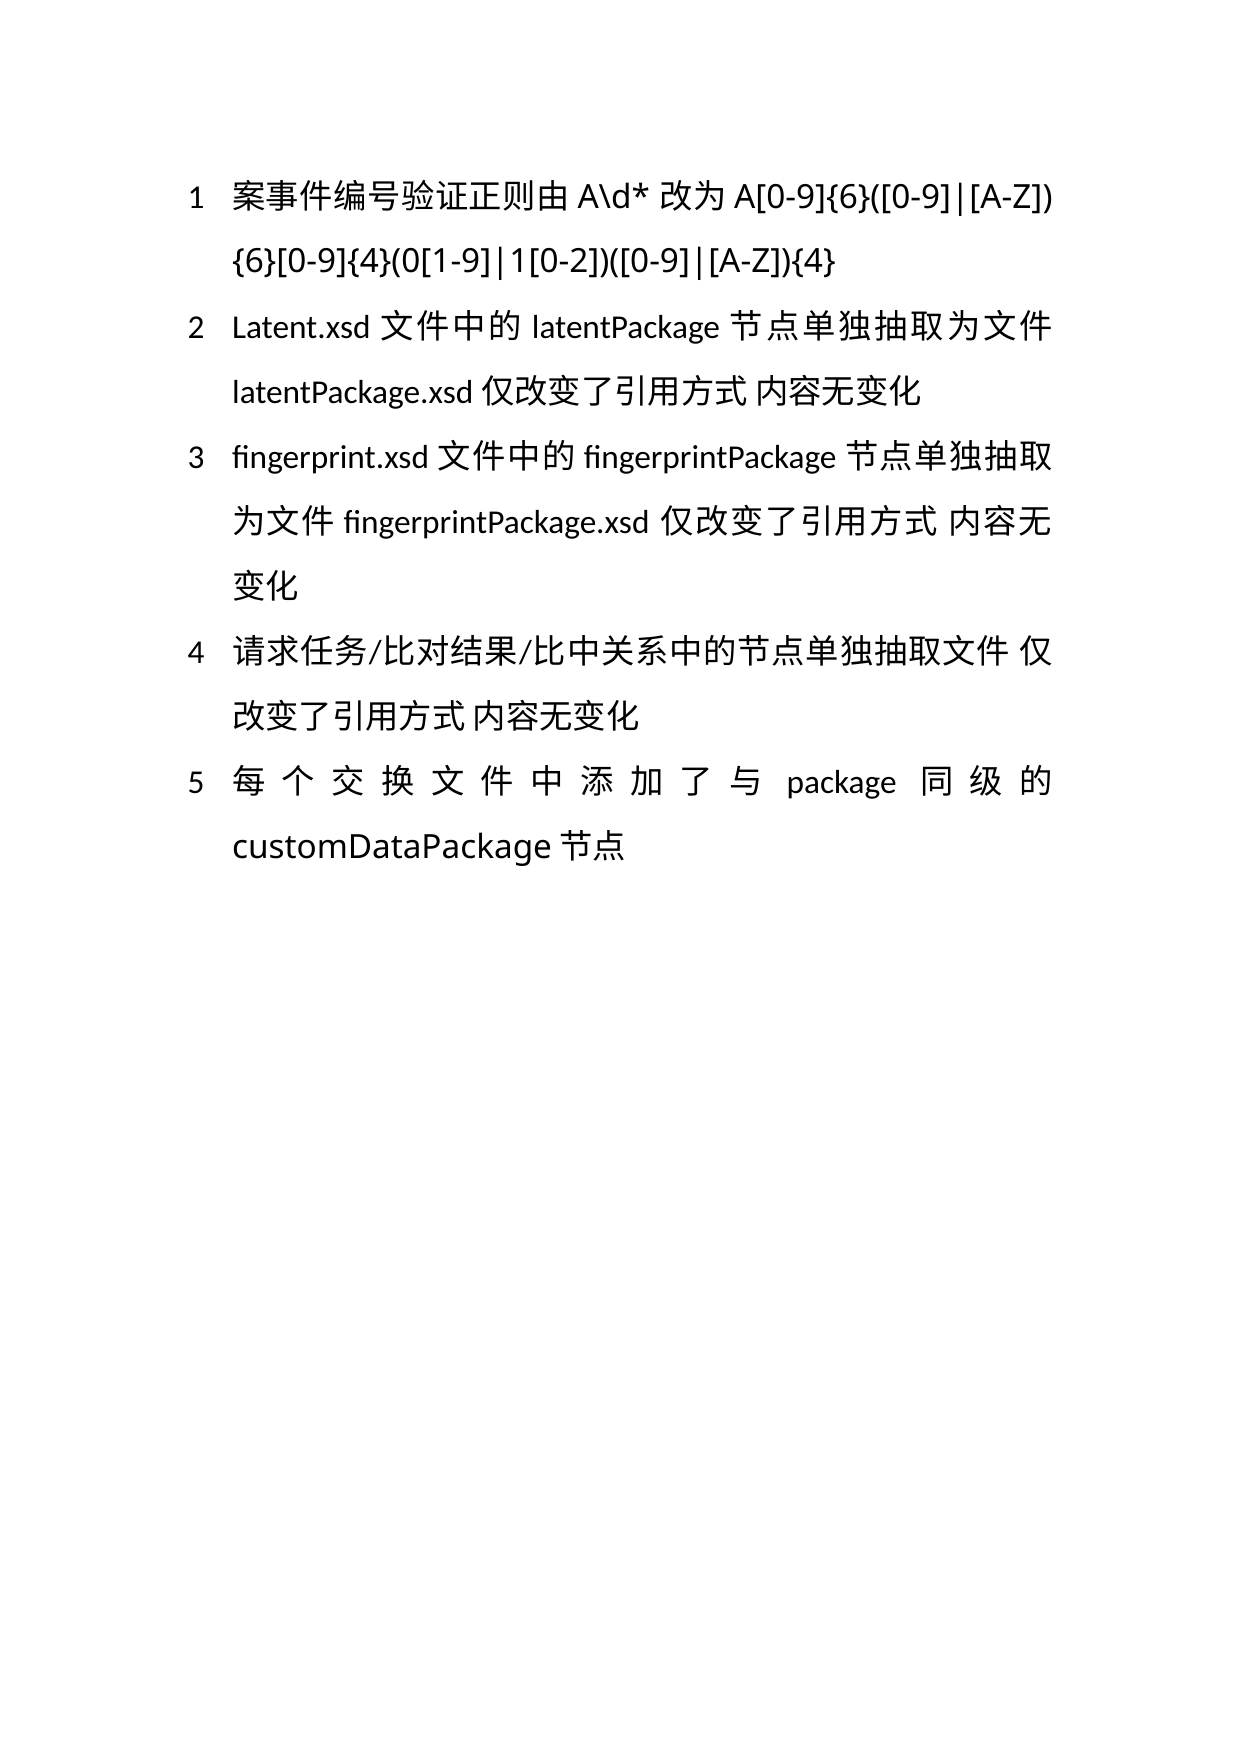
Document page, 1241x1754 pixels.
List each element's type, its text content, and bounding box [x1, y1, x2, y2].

list Latent.xsd文件中的latentPackage节点单独抽取为文件latentPackage.xsd 仅改变了引用方式 内容无变化 [187, 292, 1053, 422]
list 请求任务/比对结果/比中关系中的节点单独抽取文件 仅改变了引用方式 内容无变化 [187, 617, 1053, 747]
list fingerprint.xsd文件中的fingerprintPackage节点单独抽取为文件fingerprintPackage.xsd 仅改变了引用方式 内容无变化 [187, 422, 1053, 617]
list 每个交换文件中添加了与package同级的customDataPackage节点 [187, 747, 1053, 877]
list 案事件编号验证正则由A\d* 改为A[0-9]{6}([0-9]|[A-Z]){6}[0-9]{4}(0[1-9]|1[0-2])([0-9]|[A-Z]){4} [187, 162, 1053, 292]
